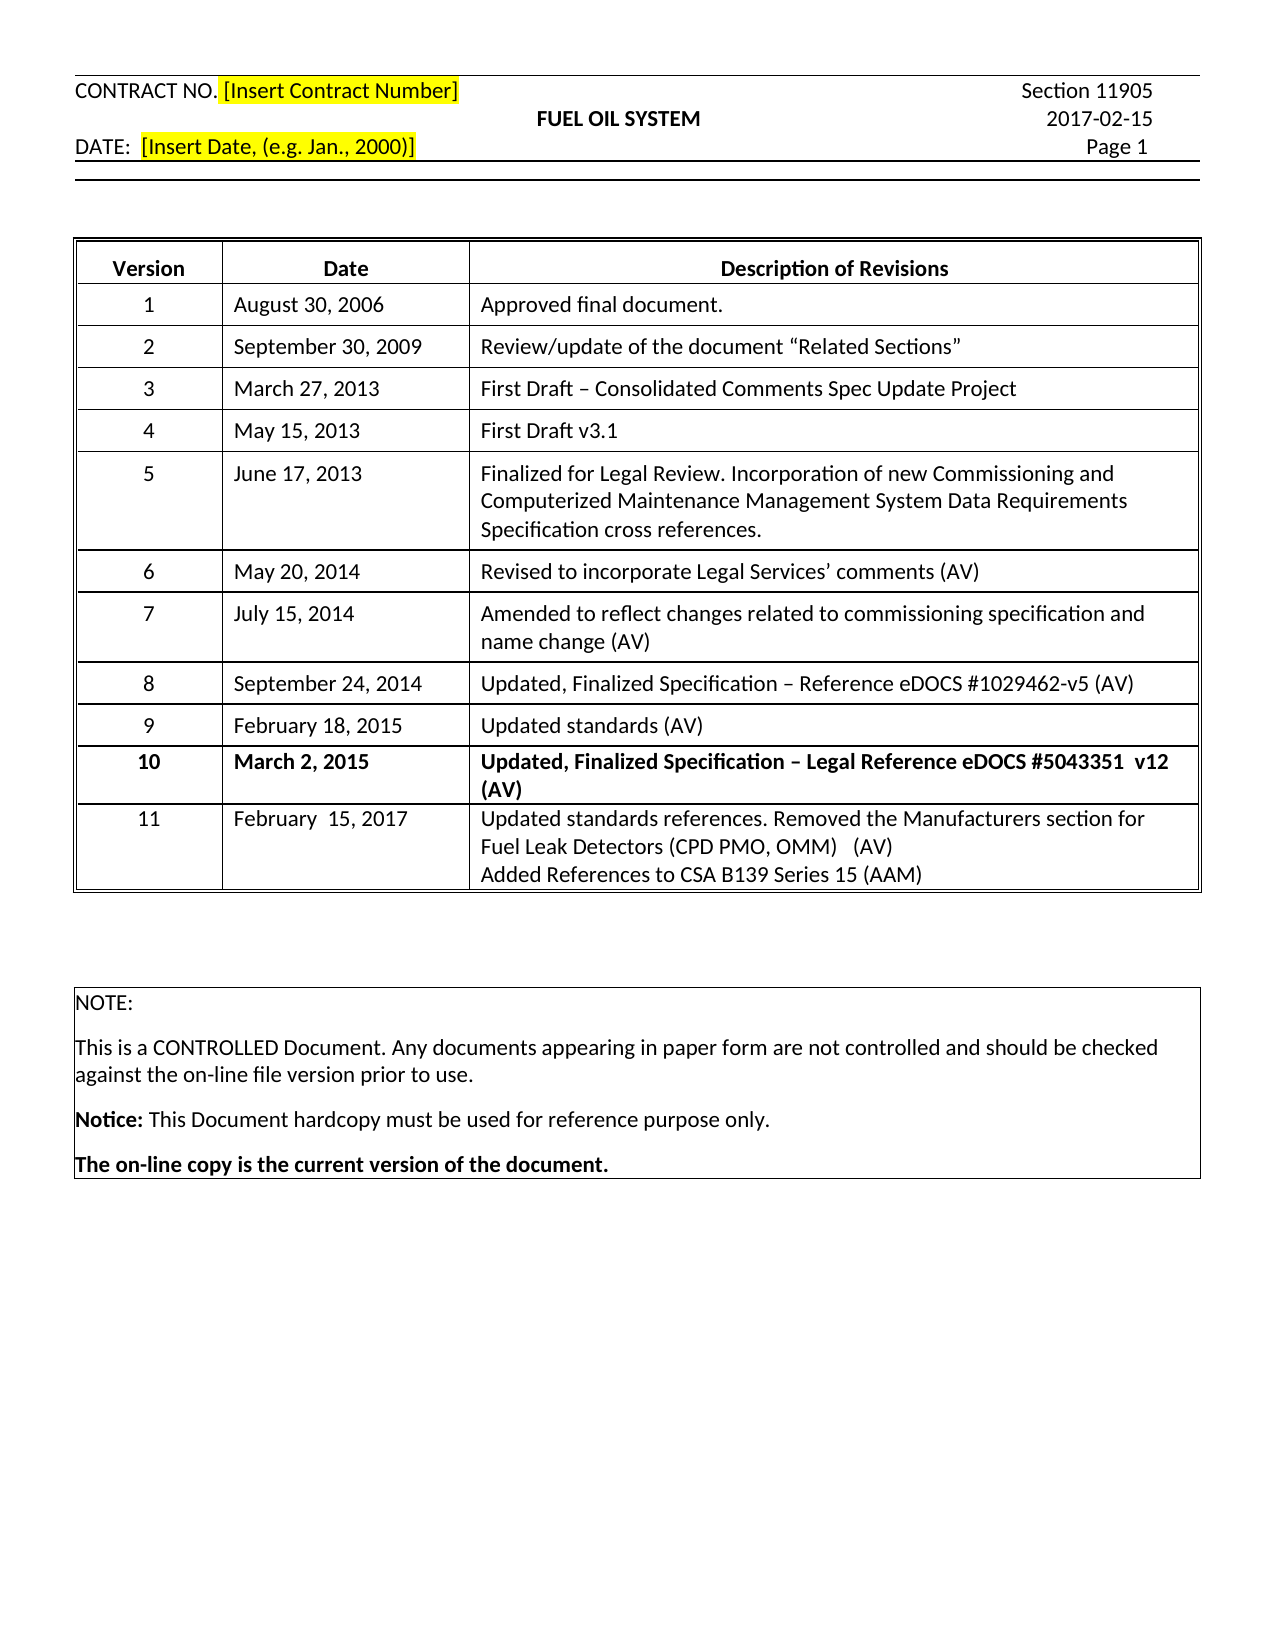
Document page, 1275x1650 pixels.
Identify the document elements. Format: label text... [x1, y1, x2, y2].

table_cell 6 [77, 550, 222, 591]
table_cell Updated standards references. Removed the Manufacturers section for Fuel Leak Detectors (CPD PMO, OMM) (AV) Added References to CSA B139 Series 15 (AAM) [470, 805, 1198, 888]
table_cell 1 [77, 284, 222, 324]
table_cell Finalized for Legal Review. Incorporation of new Commissioning and Computerized Maintenance Management System Data Requirements Specification cross references. [470, 452, 1198, 549]
table_cell Review/update of the document “Related Sections” [470, 326, 1198, 367]
table_cell 2 [77, 326, 222, 367]
table_cell September 24, 2014 [223, 663, 469, 703]
text The on-line copy is the current version of the document. [75, 1149, 1200, 1178]
table_cell February 18, 2015 [223, 705, 469, 745]
text NOTE: [75, 988, 1200, 1016]
table_cell 8 [77, 662, 222, 703]
table_cell September 30, 2009 [223, 326, 469, 367]
table_header Version [77, 242, 222, 282]
table_cell August 30, 2006 [223, 284, 469, 324]
table_cell July 15, 2014 [223, 593, 469, 661]
table_cell Updated, Finalized Specification – Reference eDOCS #1029462-v5 (AV) [470, 663, 1198, 703]
table_cell 5 [77, 452, 222, 549]
table_cell 3 [77, 368, 222, 409]
table_cell Amended to reflect changes related to commissioning specification and name change (AV) [470, 593, 1198, 661]
table_cell June 17, 2013 [223, 452, 469, 549]
table_cell May 20, 2014 [223, 551, 469, 591]
table_header Description of Revisions [470, 242, 1198, 282]
table_cell 7 [77, 592, 222, 661]
table_cell March 2, 2015 [223, 747, 469, 803]
table_header Date [223, 242, 469, 282]
table_cell First Draft – Consolidated Comments Spec Update Project [470, 368, 1198, 409]
table_cell Updated, Finalized Specification – Legal Reference eDOCS #5043351 v12 (AV) [470, 747, 1198, 803]
table_cell Revised to incorporate Legal Services’ comments (AV) [470, 551, 1198, 591]
text This is a CONTROLLED Document. Any documents appearing in paper form are not controlled and should be checked against the on-line file version prior to use. [75, 1032, 1200, 1089]
table_cell 11 [77, 804, 222, 888]
table_cell Approved final document. [470, 284, 1198, 324]
table_cell Updated standards (AV) [470, 705, 1198, 745]
table_cell May 15, 2013 [223, 410, 469, 451]
table_cell First Draft v3.1 [470, 410, 1198, 451]
table_cell February 15, 2017 [223, 805, 469, 888]
table_cell 9 [77, 704, 222, 745]
table_cell 10 [77, 746, 222, 803]
table_cell March 27, 2013 [223, 368, 469, 409]
text Notice: This Document hardcopy must be used for reference purpose only. [75, 1104, 1200, 1133]
table_cell 4 [77, 410, 222, 451]
